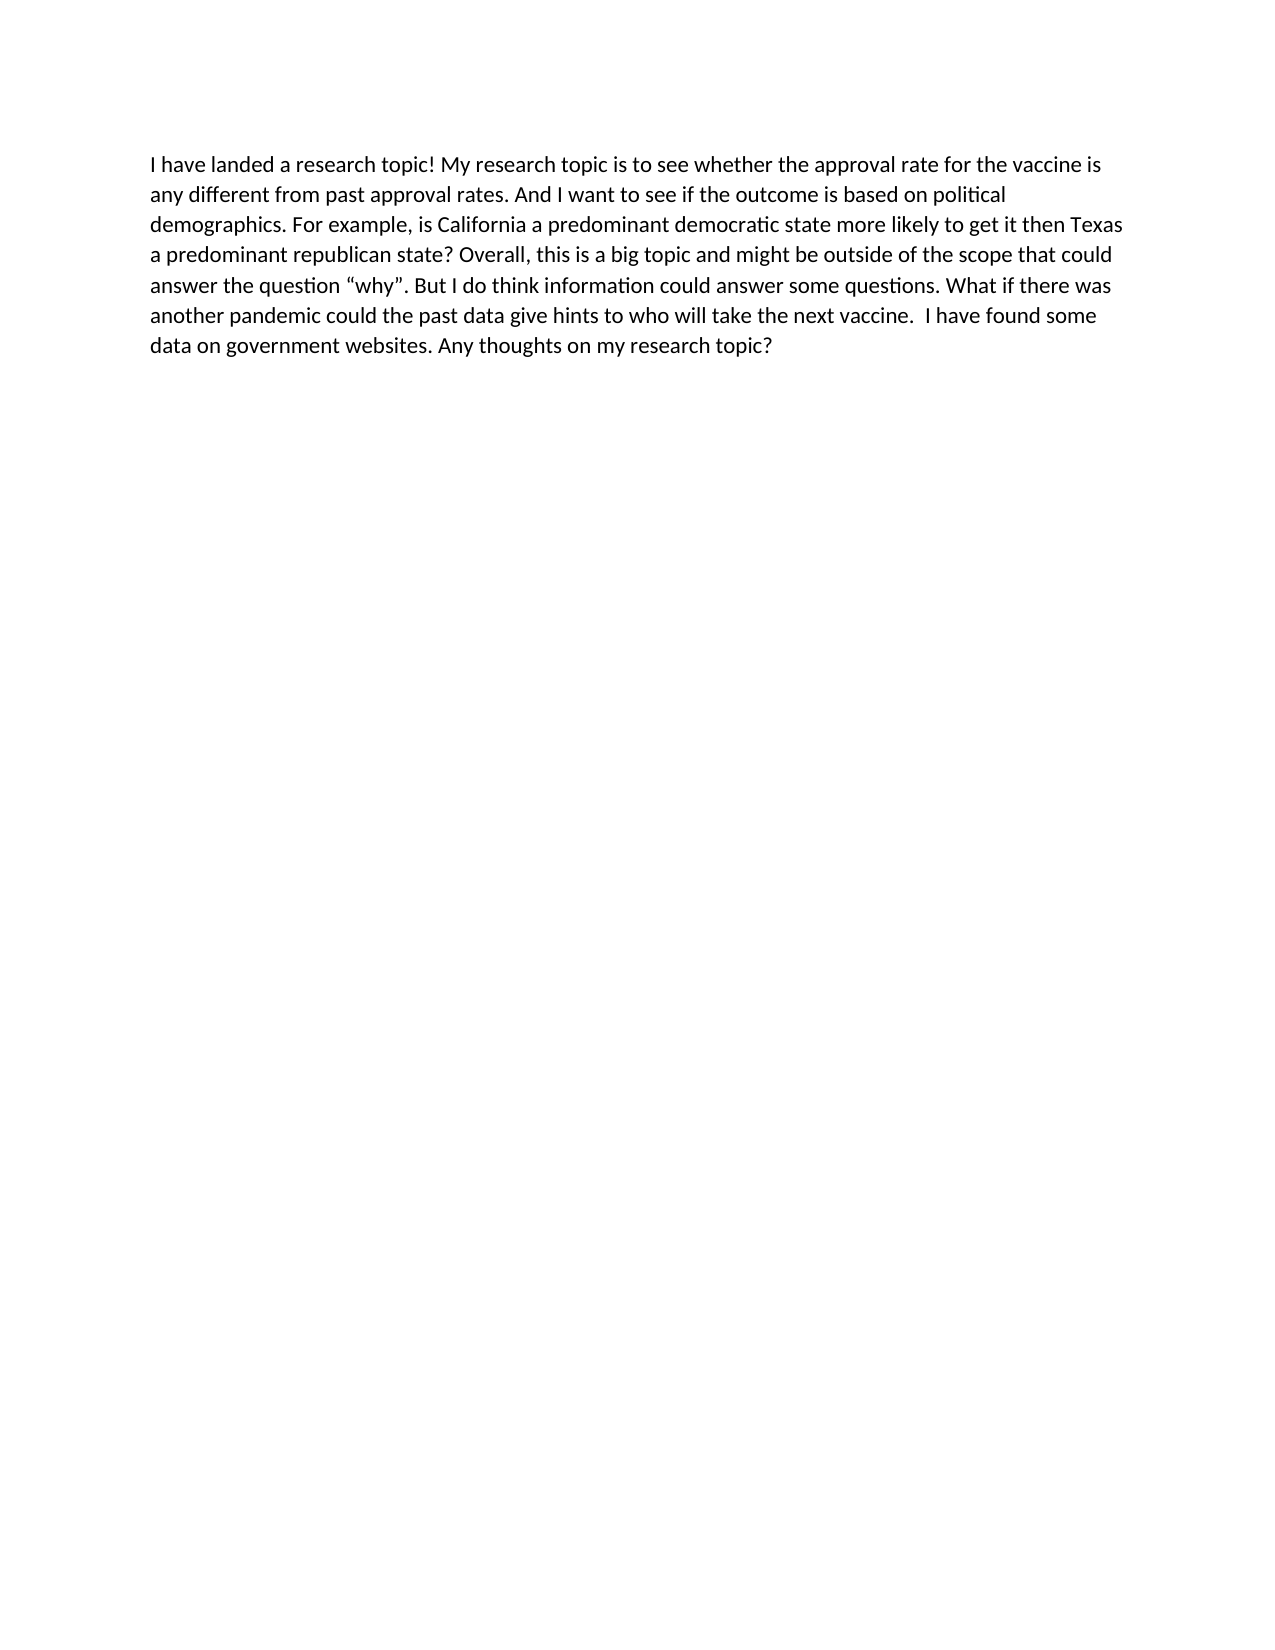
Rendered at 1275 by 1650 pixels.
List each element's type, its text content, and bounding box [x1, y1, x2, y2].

text I have landed a research topic! My research topic is to see whether the approval rate for the vaccine is any different from past approval rates. And I want to see if the outcome is based on political demographics. For example, is California a predominant democratic state more likely to get it then Texas a predominant republican state? Overall, this is a big topic and might be outside of the scope that could answer the question “why”. But I do think information could answer some questions. What if there was another pandemic could the past data give hints to who will take the next vaccine. I have found some data on government websites. Any thoughts on my research topic? [150, 150, 1125, 359]
